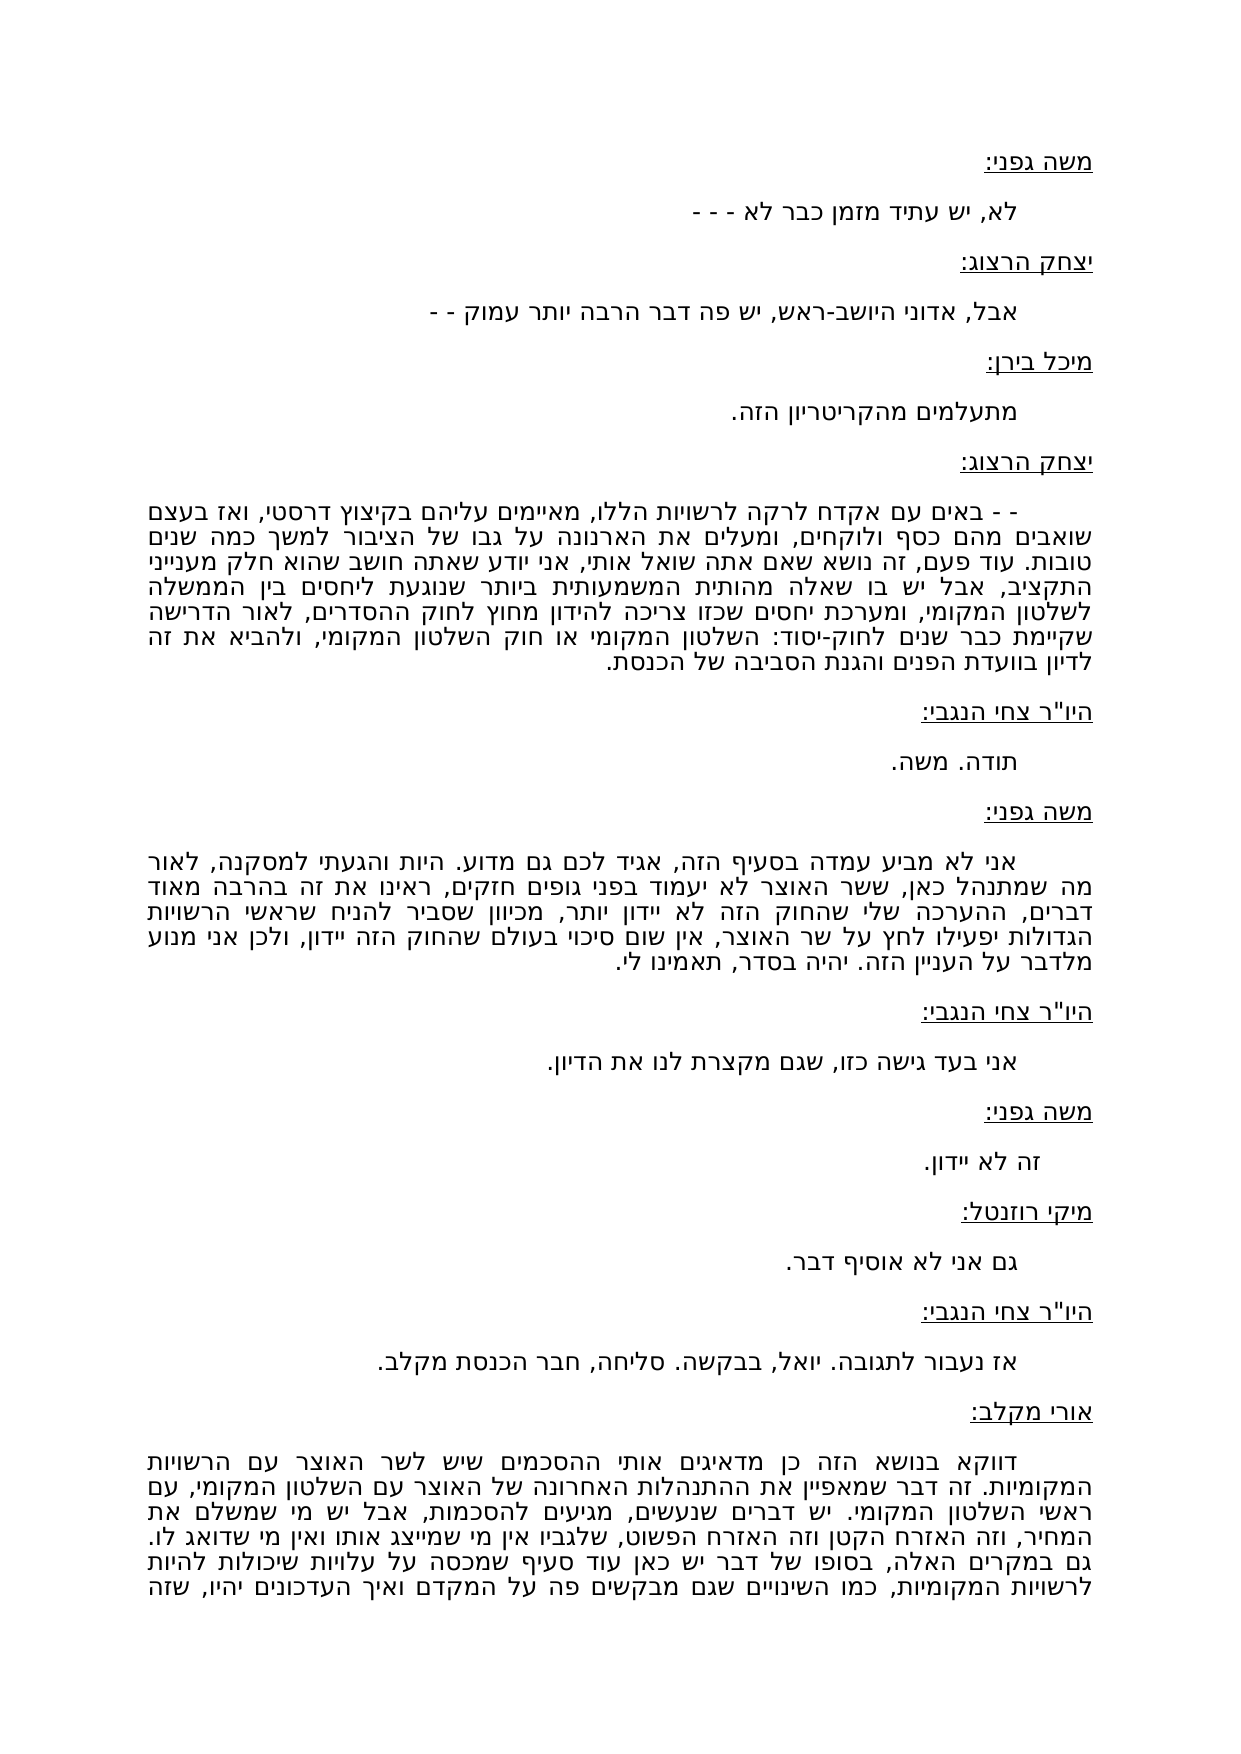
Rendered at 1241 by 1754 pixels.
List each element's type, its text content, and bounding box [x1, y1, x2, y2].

text יצחק הרצוג: [147, 250, 1093, 275]
text לא, יש עתיד מזמן כבר לא - - - [147, 200, 1093, 225]
text משה גפני: [147, 1100, 1093, 1125]
text היו"ר צחי הנגבי: [147, 1000, 1093, 1025]
text גם אני לא אוסיף דבר. [147, 1250, 1093, 1275]
text משה גפני: [147, 800, 1093, 825]
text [147, 1450, 1093, 1600]
text מיקי רוזנטל: [147, 1200, 1093, 1225]
text יצחק הרצוג: [147, 450, 1093, 475]
text היו"ר צחי הנגבי: [147, 1300, 1093, 1325]
text - - באים עם אקדח לרקה לרשויות הללו, מאיימים עליהם בקיצוץ דרסטי, ואז בעצם שואבים מהם כסף ולוקחים, ומעלים את הארנונה על גבו של הציבור למשך כמה שנים טובות. עוד פעם, זה נושא שאם אתה שואל אותי, אני יודע שאתה חושב שהוא חלק מענייני התקציב, אבל יש בו שאלה מהותית המשמעותית ביותר שנוגעת ליחסים בין הממשלה לשלטון המקומי, ומערכת יחסים שכזו צריכה להידון מחוץ לחוק ההסדרים, לאור הדרישה שקיימת כבר שנים לחוק-יסוד: השלטון המקומי או חוק השלטון המקומי, ולהביא את זה לדיון בוועדת הפנים והגנת הסביבה של הכנסת. [147, 500, 1093, 675]
text אבל, אדוני היושב-ראש, יש פה דבר הרבה יותר עמוק - - [147, 300, 1093, 325]
text אני לא מביע עמדה בסעיף הזה, אגיד לכם גם מדוע. היות והגעתי למסקנה, לאור מה שמתנהל כאן, ששר האוצר לא יעמוד בפני גופים חזקים, ראינו את זה בהרבה מאוד דברים, ההערכה שלי שהחוק הזה לא יידון יותר, מכיוון שסביר להניח שראשי הרשויות הגדולות יפעילו לחץ על שר האוצר, אין שום סיכוי בעולם שהחוק הזה יידון, ולכן אני מנוע מלדבר על העניין הזה. יהיה בסדר, תאמינו לי. [147, 850, 1093, 975]
text תודה. משה. [147, 750, 1093, 775]
text אני בעד גישה כזו, שגם מקצרת לנו את הדיון. [147, 1050, 1093, 1075]
text היו"ר צחי הנגבי: [147, 700, 1093, 725]
text אז נעבור לתגובה. יואל, בבקשה. סליחה, חבר הכנסת מקלב. [147, 1350, 1093, 1375]
text מיכל בירן: [147, 350, 1093, 375]
text מתעלמים מהקריטריון הזה. [147, 400, 1093, 425]
text אורי מקלב: [147, 1400, 1093, 1425]
text משה גפני: [147, 150, 1093, 175]
text זה לא יידון. [147, 1150, 1093, 1175]
